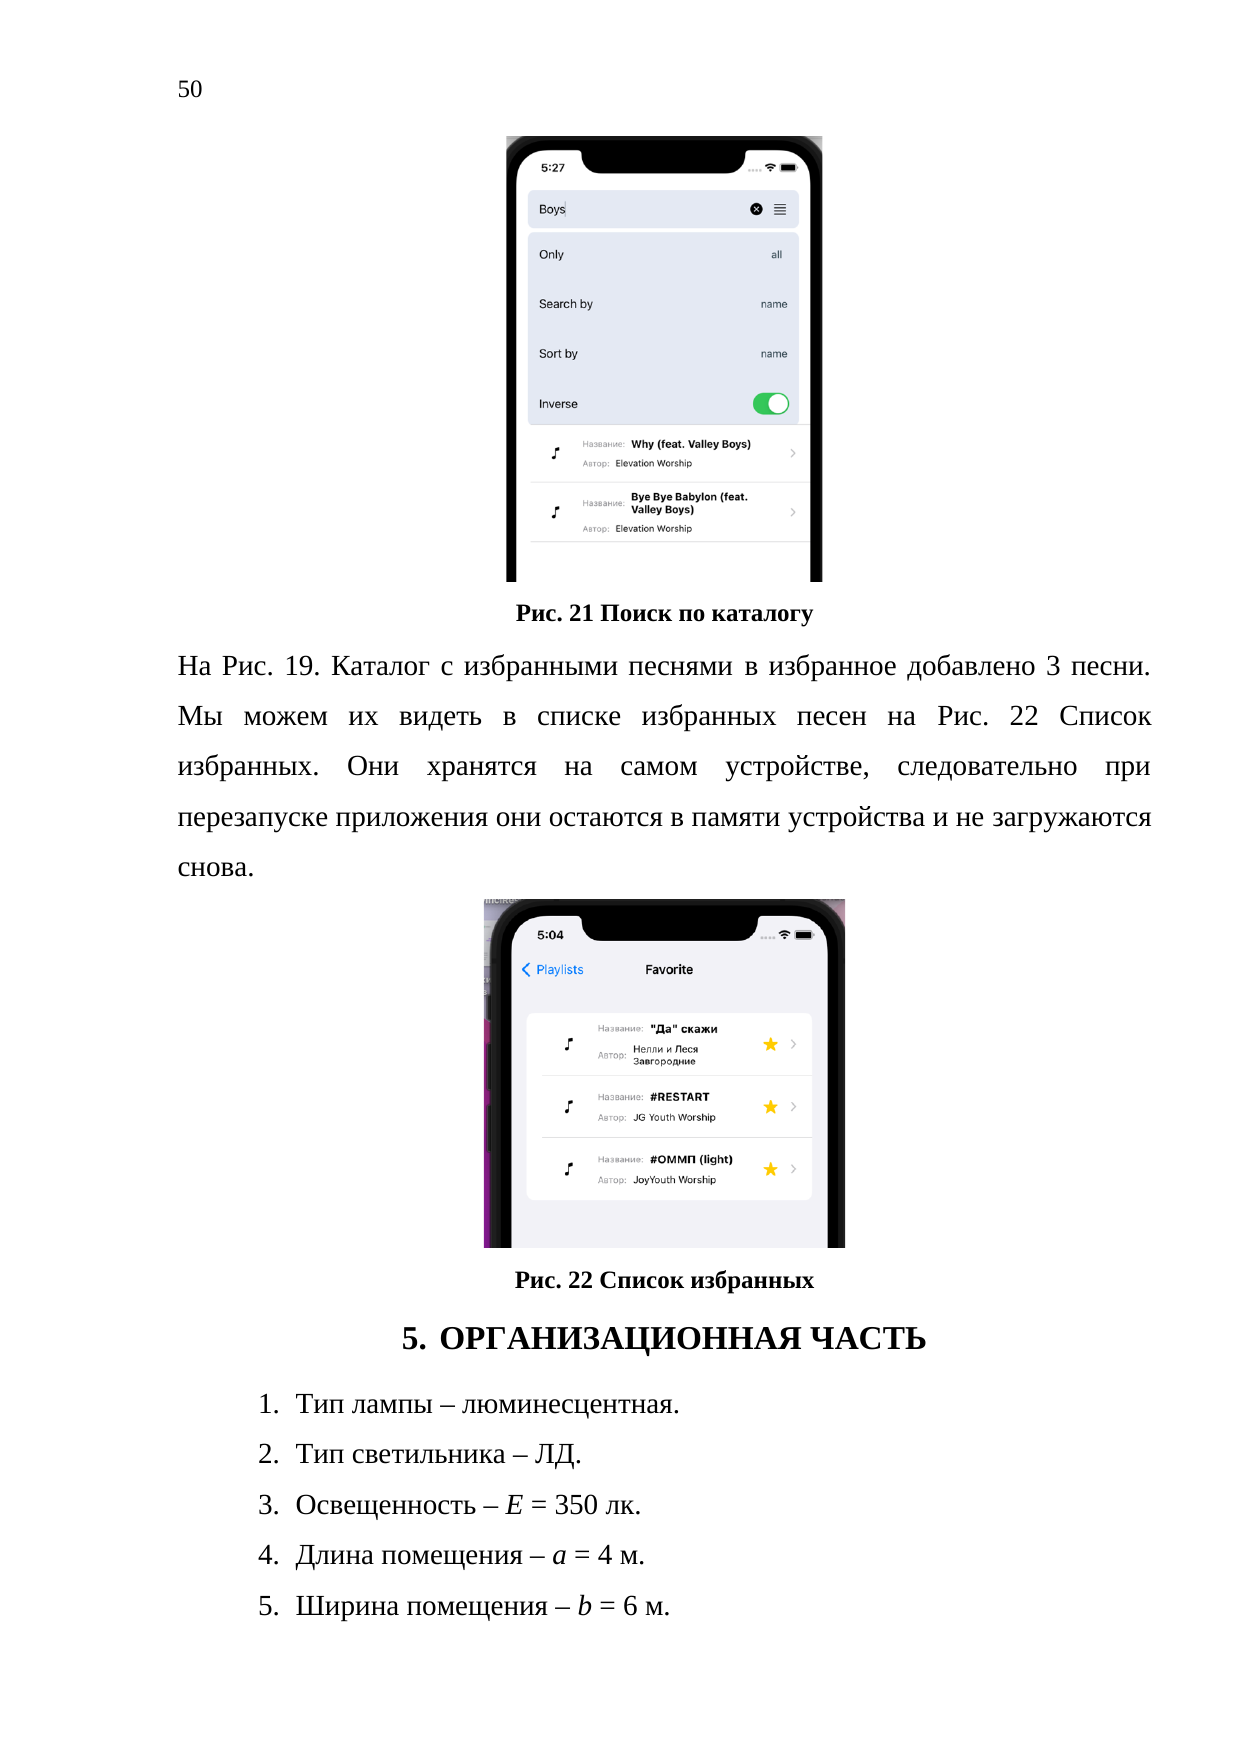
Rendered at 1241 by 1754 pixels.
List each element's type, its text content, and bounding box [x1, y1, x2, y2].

picture [506, 136, 823, 582]
text Рис. 22 Список избранных [177, 1265, 1152, 1293]
picture [483, 899, 846, 1248]
list Тип светильника – ЛД. [258, 1437, 1152, 1470]
text Рис. 21 Поиск по каталогу [177, 598, 1152, 627]
list Тип лампы – люминесцентная. [258, 1386, 1152, 1420]
list Ширина помещения – b = 6 м. [258, 1588, 1152, 1621]
list Освещенность – E = 350 лк. [258, 1487, 1152, 1521]
text ОРГАНИЗАЦИОННАЯ ЧАСТЬ [177, 1318, 1152, 1357]
list Длина помещения – a = 4 м. [258, 1537, 1152, 1571]
text На рис. 19 в избранное добавлено 3 песни. Мы можем их видеть в списке избранных песен на рис. 22. Они хранятся на самом устройстве, следовательно при перезапуске приложения они остаются в памяти устройства и не загружаются снова. [177, 648, 1152, 883]
